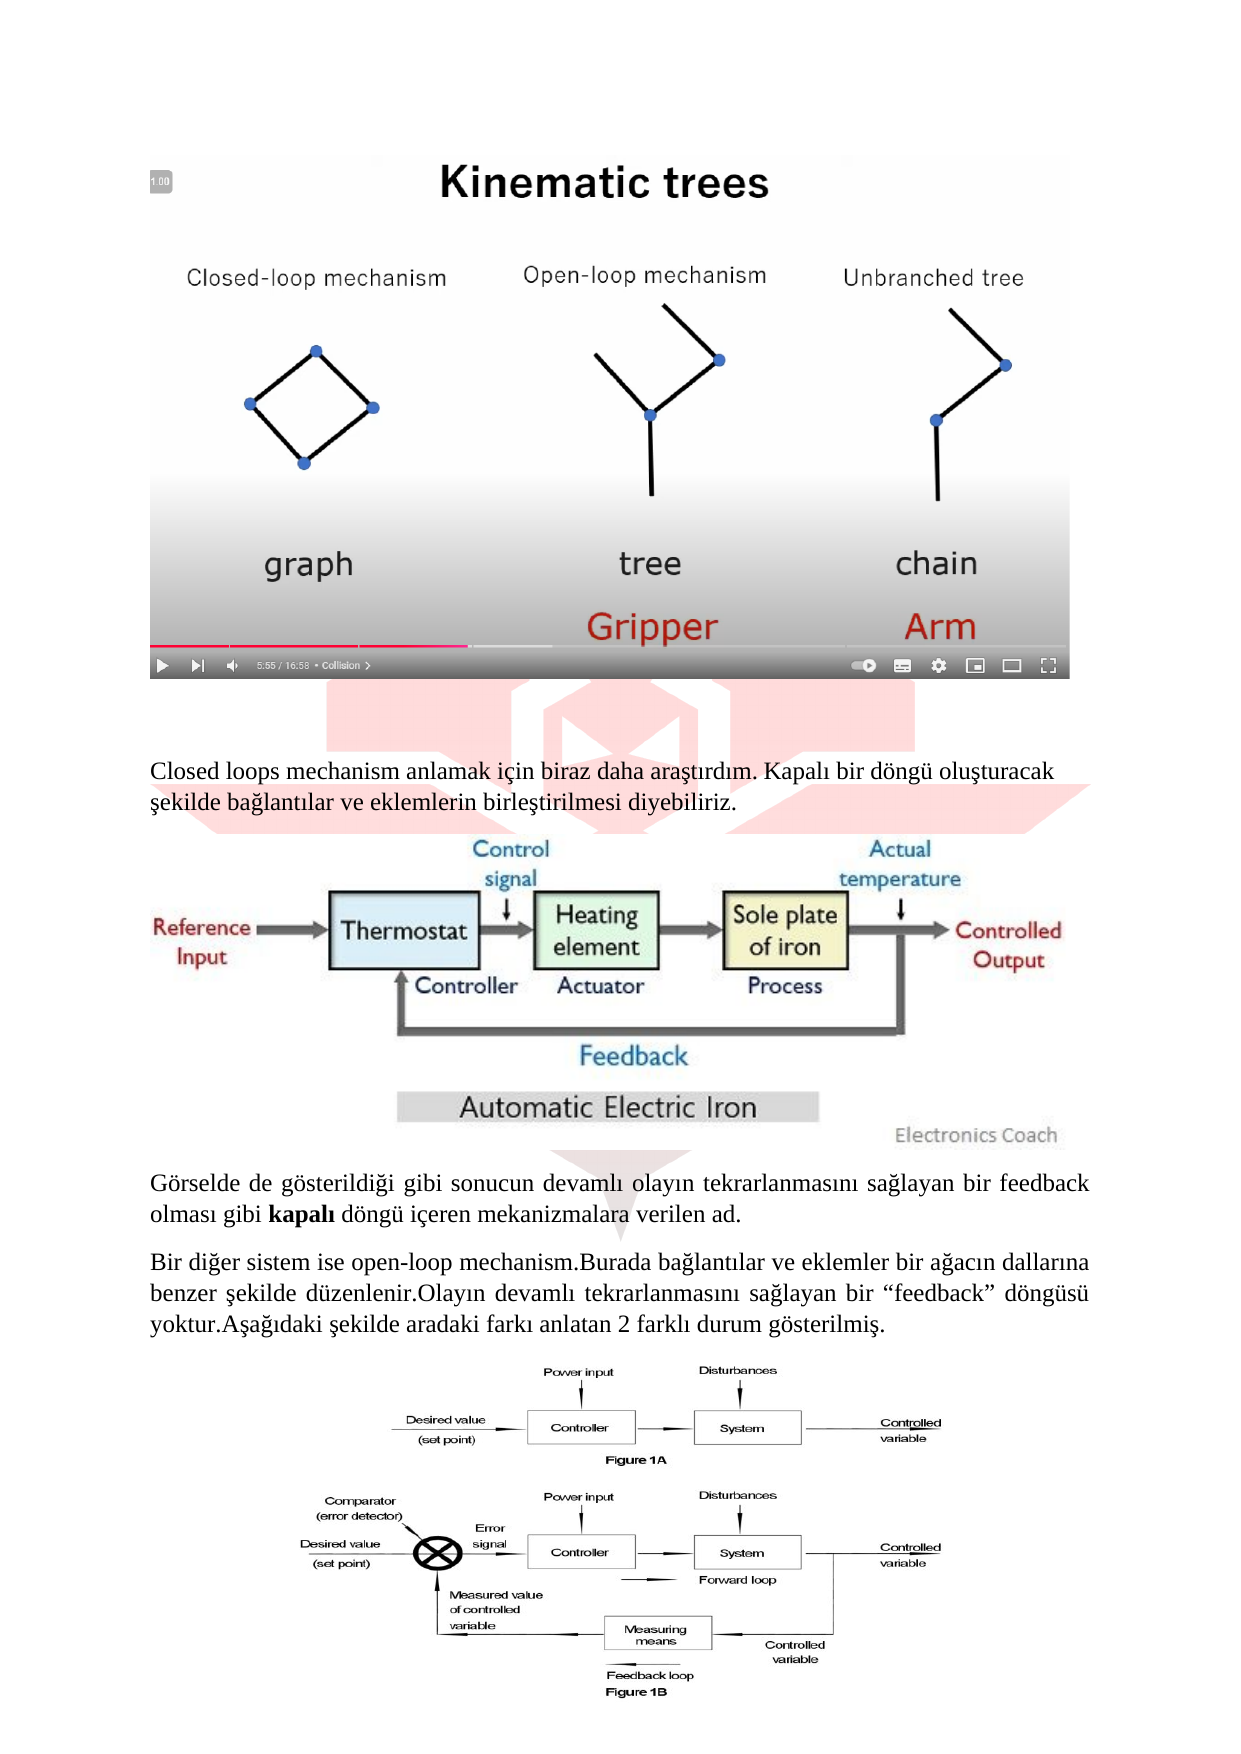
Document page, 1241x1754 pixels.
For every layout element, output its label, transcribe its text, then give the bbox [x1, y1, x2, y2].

text Görselde de gösterildiği gibi sonucun devamlı olayın tekrarlanmasını sağlayan bir feedback olması gibi kapalı döngü içeren mekanizmalara verilen ad. [150, 1168, 1090, 1228]
picture [150, 834, 1066, 1150]
picture [277, 1356, 963, 1714]
text Closed loops mechanism anlamak için biraz daha araştırdım. Kapalı bir döngü oluşturacak şekilde bağlantılar ve eklemlerin birleştirilmesi diyebiliriz. [150, 756, 1090, 816]
text Bir diğer sistem ise open-loop mechanism.Burada bağlantılar ve eklemler bir ağacın dallarına benzer şekilde düzenlenir.Olayın devamlı tekrarlanmasını sağlayan bir “feedback” döngüsü yoktur.Aşağıdaki şekilde aradaki farkı anlatan 2 farklı durum gösterilmiş. [150, 1247, 1090, 1338]
picture [150, 150, 1070, 679]
